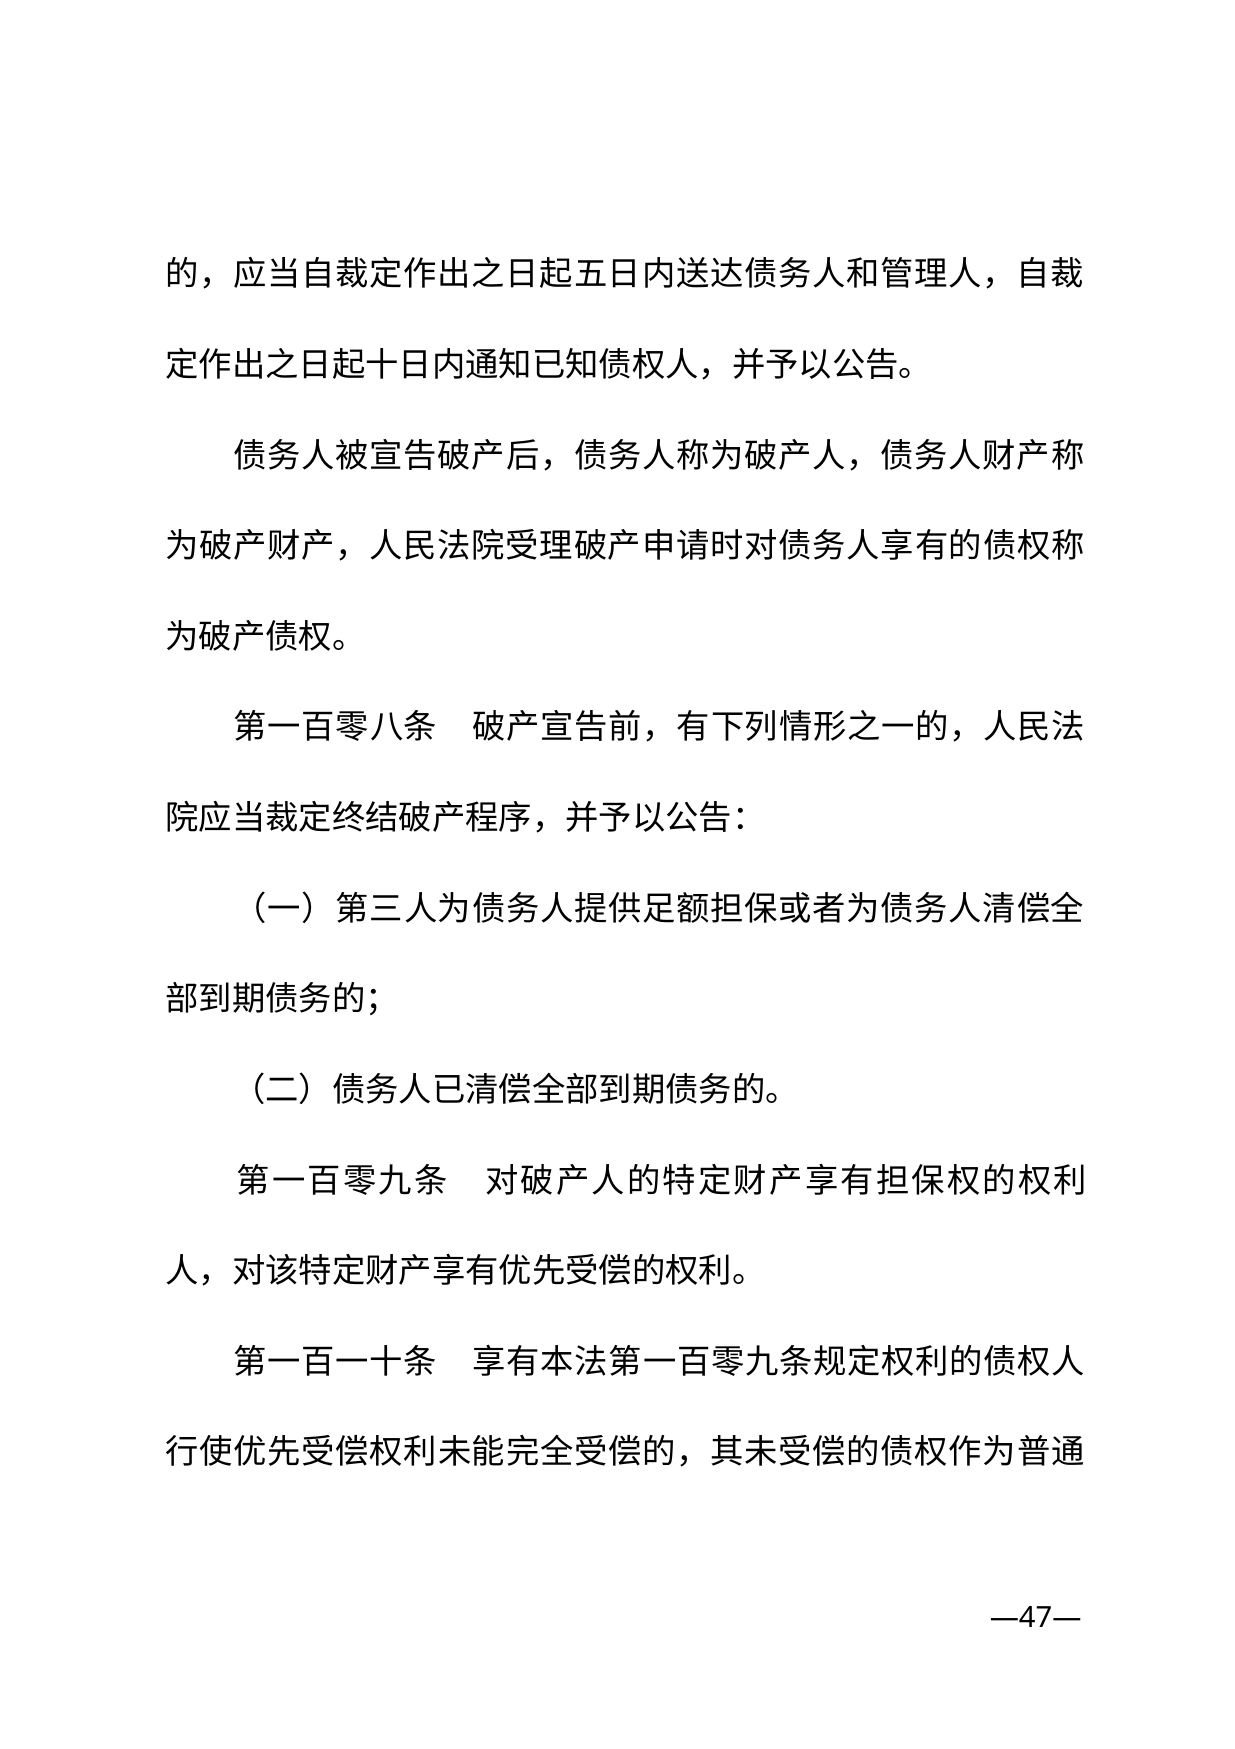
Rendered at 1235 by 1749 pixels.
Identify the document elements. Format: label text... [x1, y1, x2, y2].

text （一）第三人为债务人提供足额担保或者为债务人清偿全部到期债务的； [165, 860, 1087, 1042]
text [165, 1313, 1087, 1495]
text 第一百零八条 破产宣告前，有下列情形之一的，人民法院应当裁定终结破产程序，并予以公告： [165, 679, 1087, 860]
text 债务人被宣告破产后，债务人称为破产人，债务人财产称为破产财产，人民法院受理破产申请时对债务人享有的债权称为破产债权。 [165, 407, 1087, 679]
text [165, 226, 1087, 407]
text （二）债务人已清偿全部到期债务的。 [165, 1042, 1087, 1132]
text 第一百零九条 对破产人的特定财产享有担保权的权利人，对该特定财产享有优先受偿的权利。 [165, 1132, 1087, 1313]
